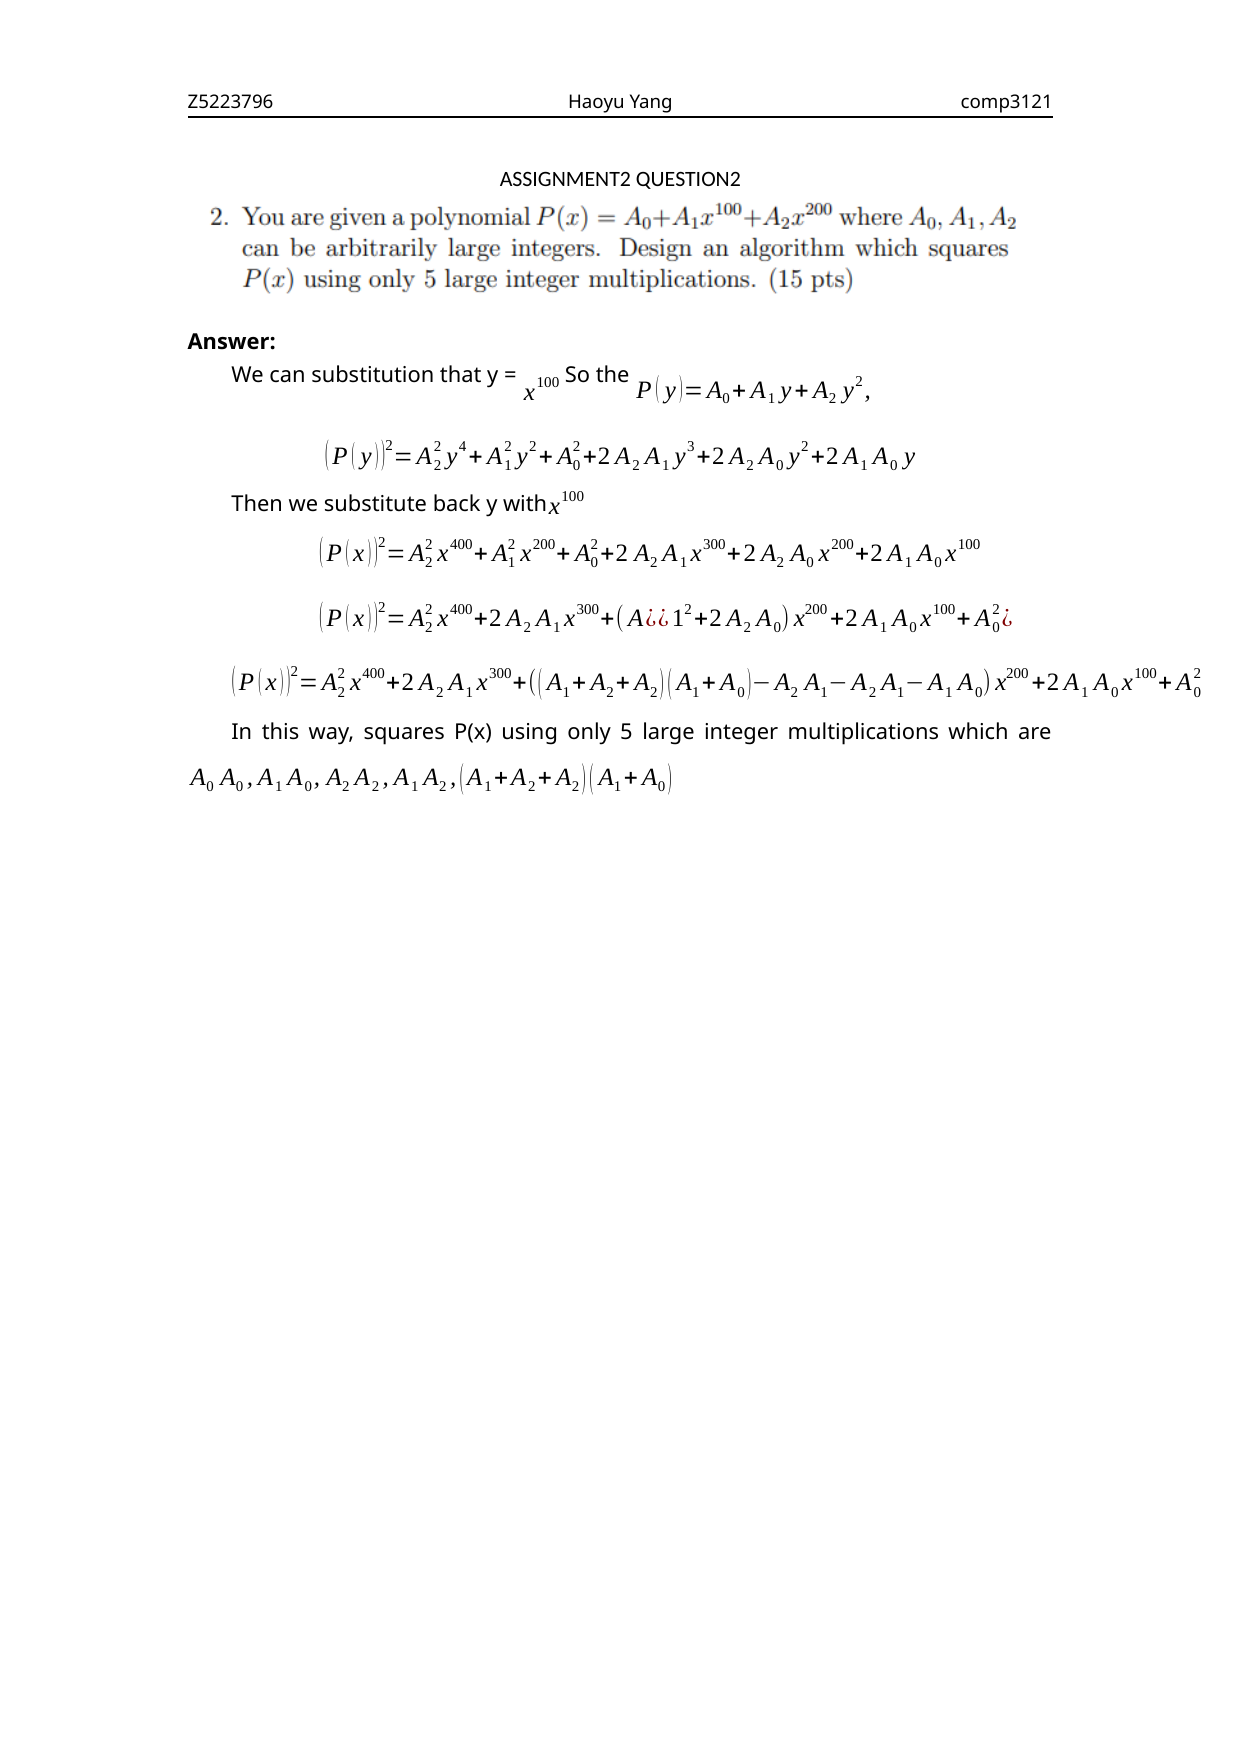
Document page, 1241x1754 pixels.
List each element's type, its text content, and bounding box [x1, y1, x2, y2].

text Answer: [187, 324, 1053, 357]
text We can substitution that y = So the [187, 357, 1053, 422]
text In this way, squares P(x) using only 5 large integer multiplications which are [187, 714, 1053, 812]
text ASSIGNMENT2 QUESTION2 [187, 162, 1053, 194]
text Then we substitute back y with [187, 487, 1053, 519]
picture [187, 194, 1053, 300]
